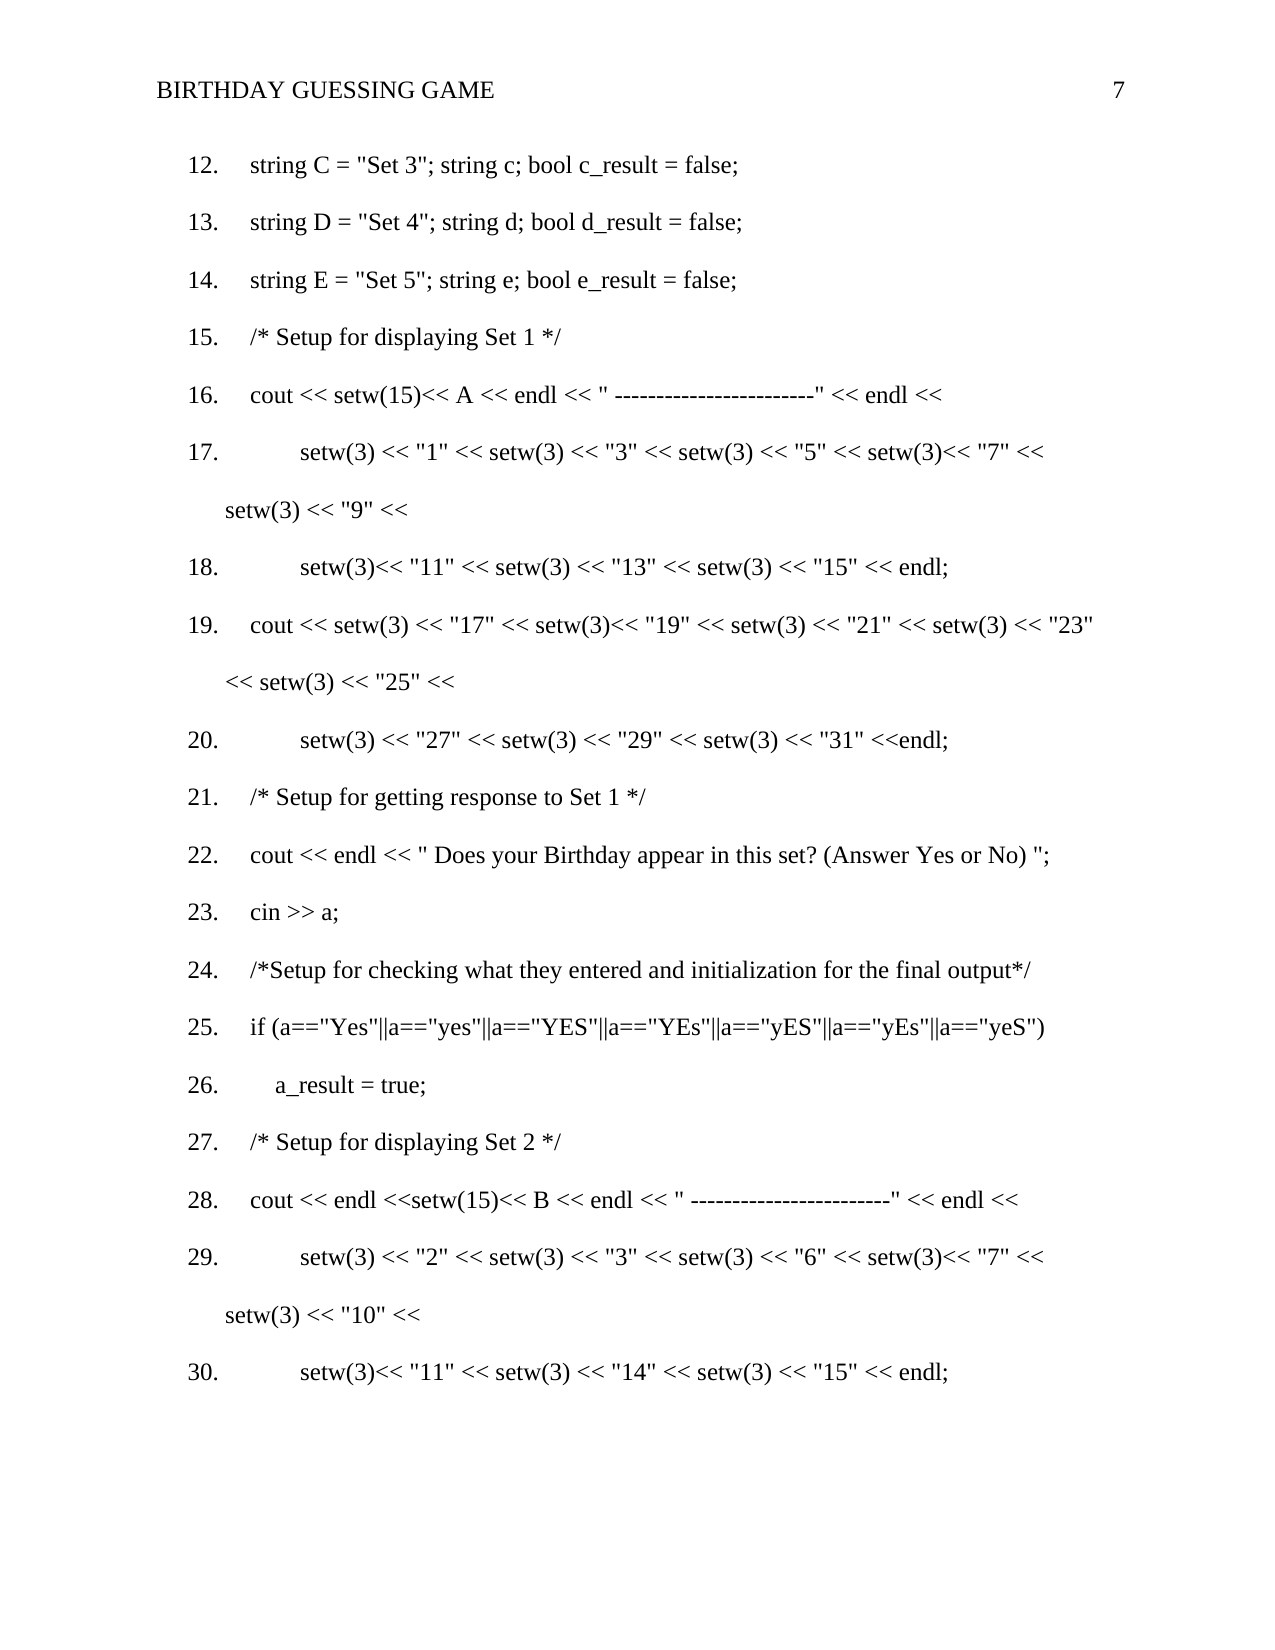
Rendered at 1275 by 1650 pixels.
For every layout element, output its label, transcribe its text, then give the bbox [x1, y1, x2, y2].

list /*Setup for checking what they entered and initialization for the final output*/ [187, 955, 1125, 984]
list if (a=="Yes"||a=="yes"||a=="YES"||a=="YEs"||a=="yES"||a=="yEs"||a=="yeS") [187, 1012, 1125, 1041]
list setw(3) << "1" << setw(3) << "3" << setw(3) << "5" << setw(3)<< "7" << setw(3) << "9" << [187, 437, 1125, 524]
list cout << setw(3) << "17" << setw(3)<< "19" << setw(3) << "21" << setw(3) << "23" << setw(3) << "25" << [187, 610, 1125, 696]
list a_result = true; [187, 1070, 1125, 1099]
list cout << endl << " Does your Birthday appear in this set? (Answer Yes or No) "; [187, 840, 1125, 869]
list string C = "Set 3"; string c; bool c_result = false; [187, 150, 1125, 179]
list /* Setup for displaying Set 2 */ [187, 1127, 1125, 1156]
list setw(3) << "27" << setw(3) << "29" << setw(3) << "31" <<endl; [187, 725, 1125, 754]
list setw(3)<< "11" << setw(3) << "14" << setw(3) << "15" << endl; [187, 1357, 1125, 1386]
list cin >> a; [187, 897, 1125, 926]
list /* Setup for getting response to Set 1 */ [187, 782, 1125, 811]
list string D = "Set 4"; string d; bool d_result = false; [187, 207, 1125, 236]
list cout << endl <<setw(15)<< B << endl << " ------------------------" << endl << [187, 1185, 1125, 1214]
list string E = "Set 5"; string e; bool e_result = false; [187, 265, 1125, 294]
list cout << setw(15)<< A << endl << " ------------------------" << endl << [187, 380, 1125, 409]
list setw(3)<< "11" << setw(3) << "13" << setw(3) << "15" << endl; [187, 552, 1125, 581]
list setw(3) << "2" << setw(3) << "3" << setw(3) << "6" << setw(3)<< "7" << setw(3) << "10" << [187, 1242, 1125, 1329]
list /* Setup for displaying Set 1 */ [187, 322, 1125, 351]
